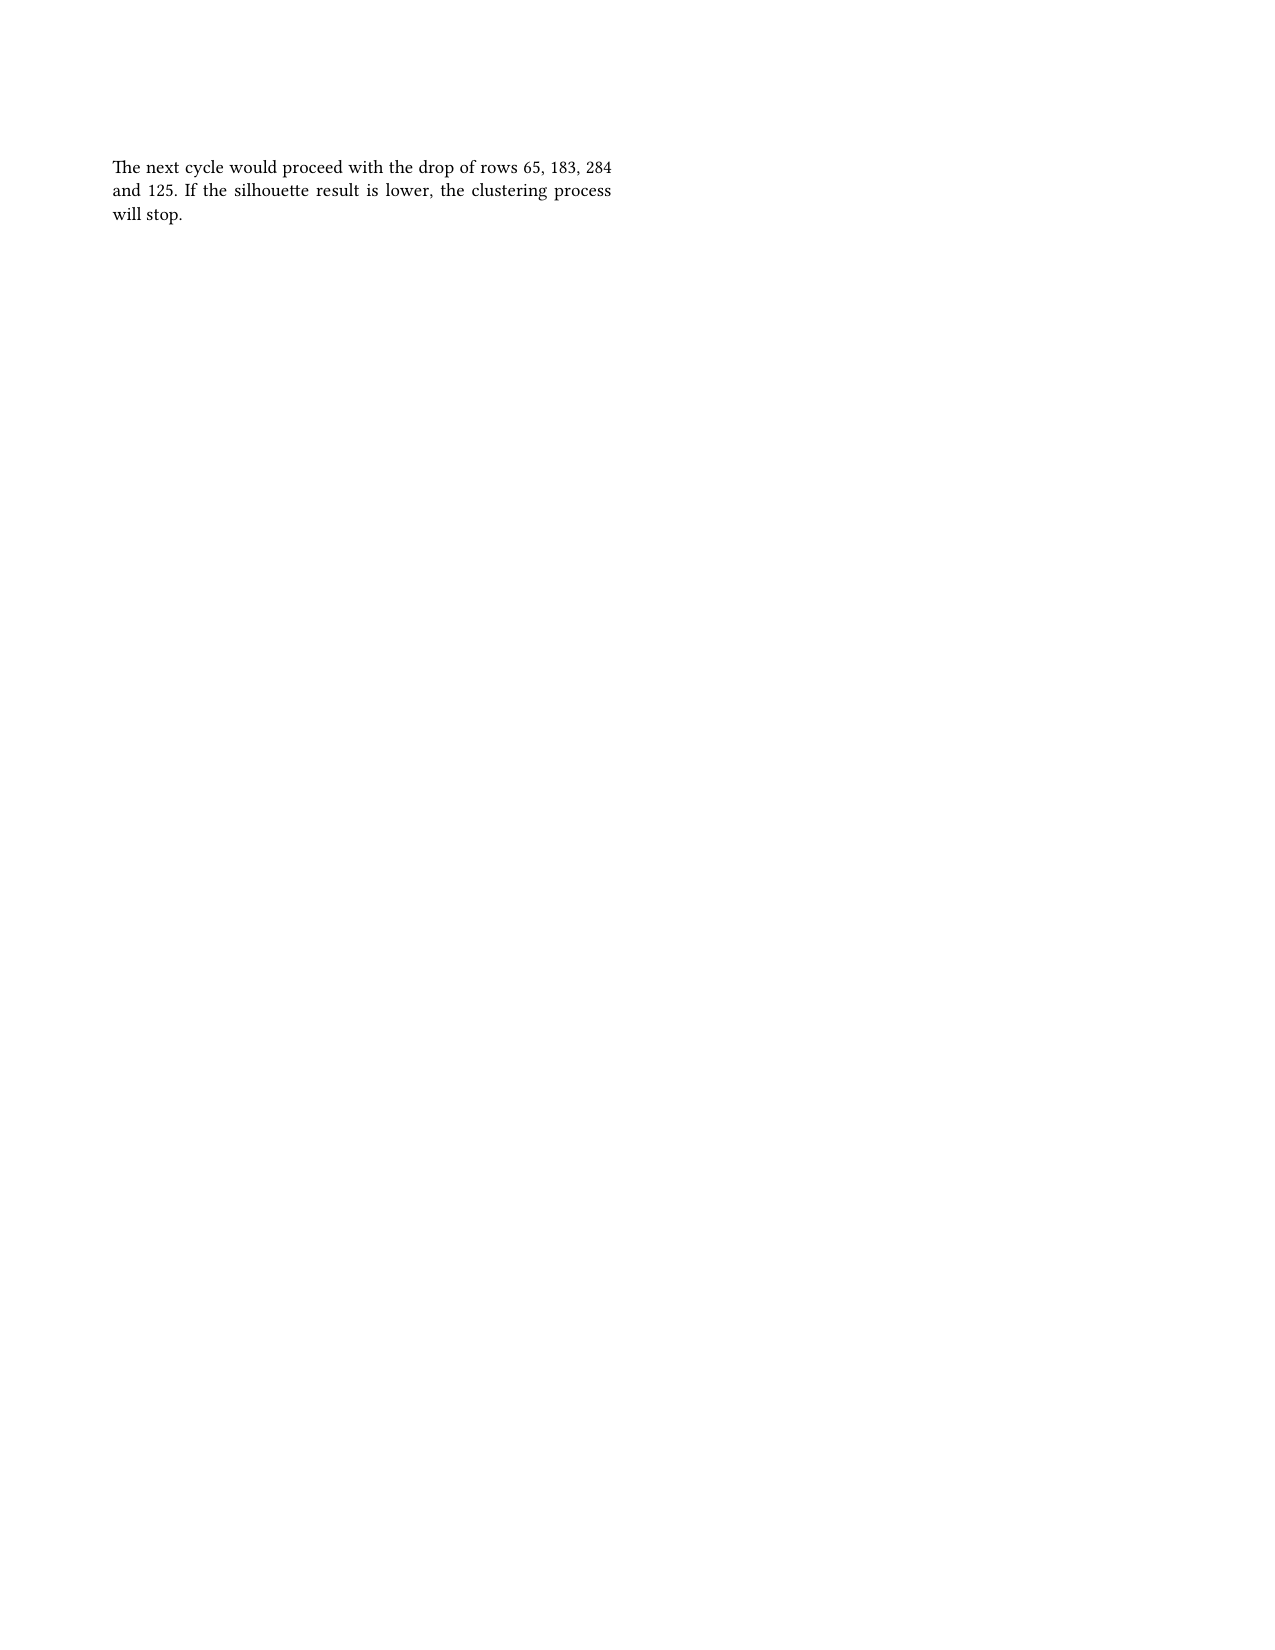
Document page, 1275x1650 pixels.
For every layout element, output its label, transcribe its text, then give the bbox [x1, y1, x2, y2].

text The next cycle would proceed with the drop of rows 65, 183, 284 and 125. If the silhouette result is lower, the clustering process will stop. [112, 156, 612, 224]
